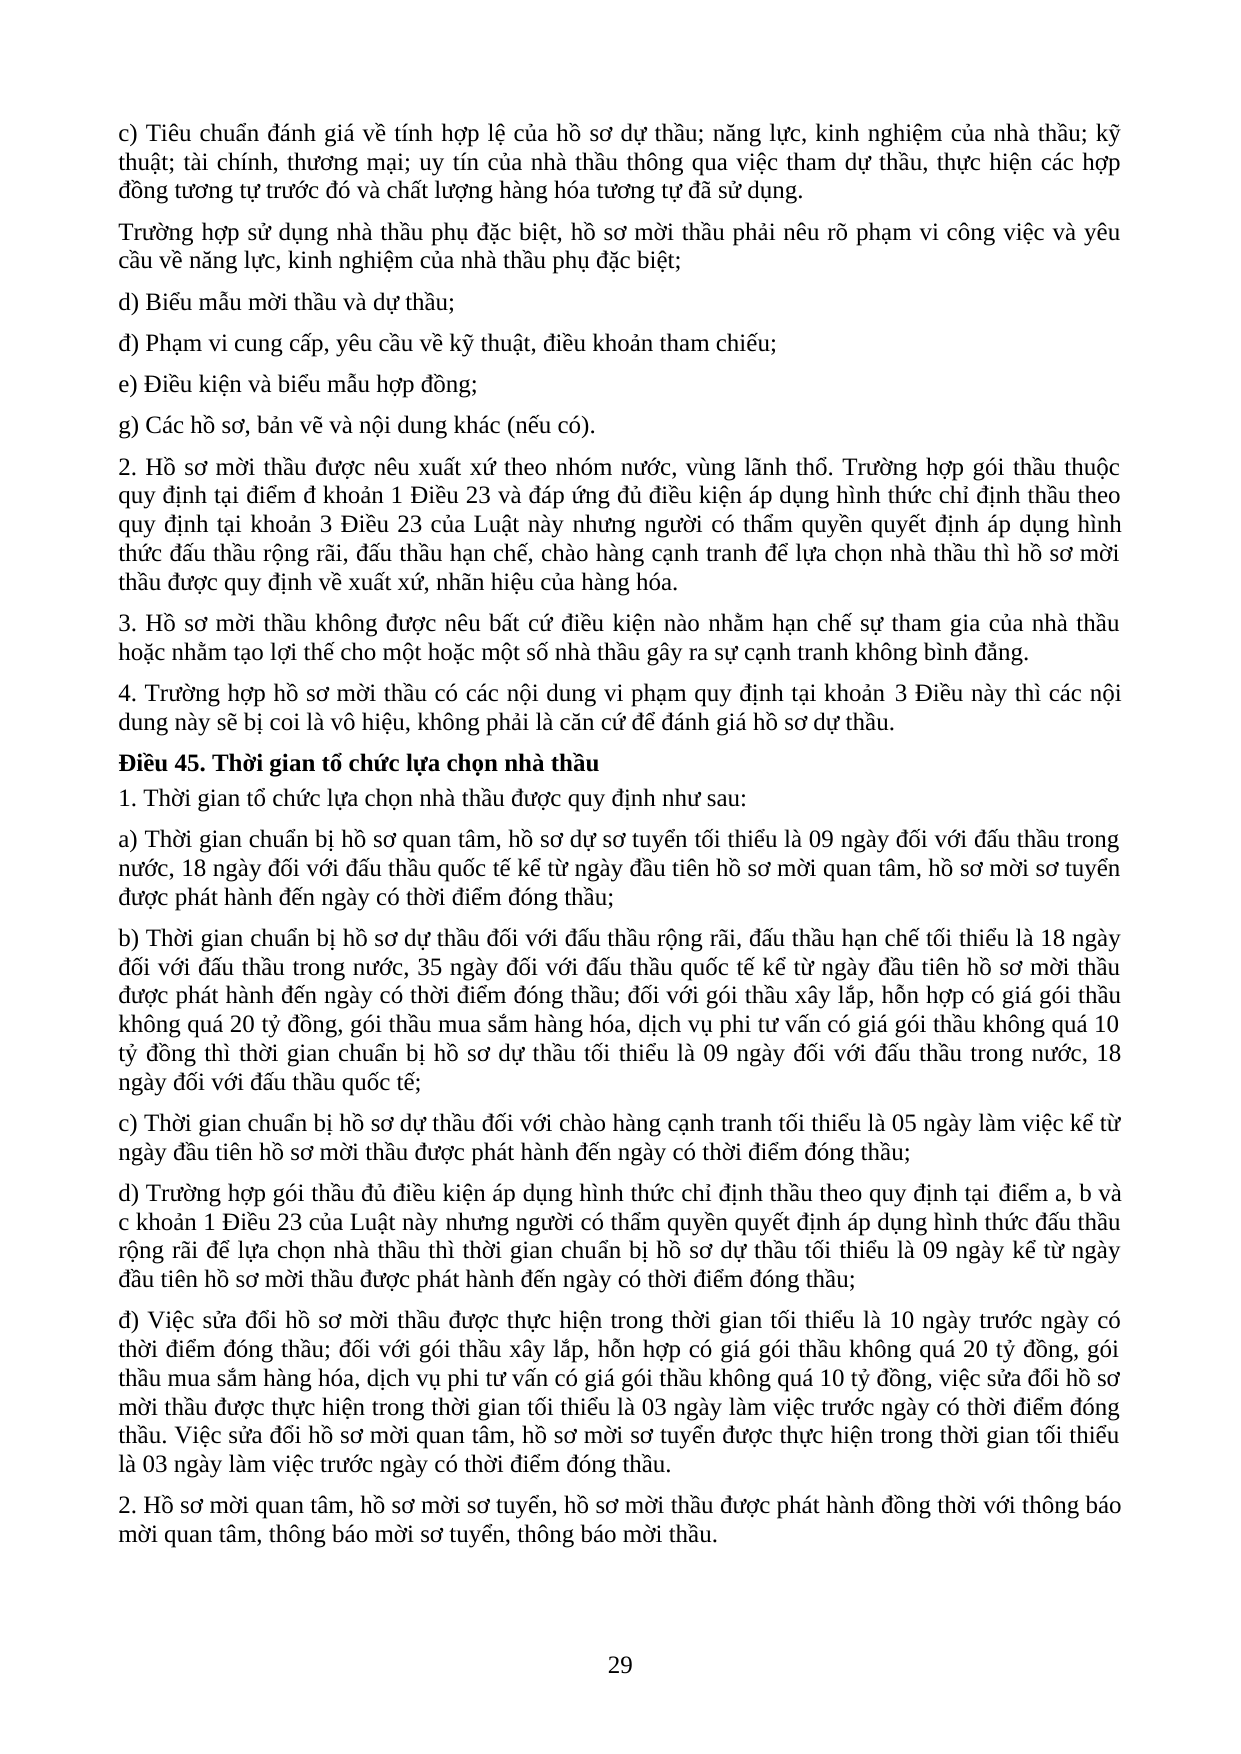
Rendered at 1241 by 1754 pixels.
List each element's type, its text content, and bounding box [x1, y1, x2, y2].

text e) Điều kiện và biểu mẫu hợp đồng; [118, 369, 1122, 398]
text b) Thời gian chuẩn bị hồ sơ dự thầu đối với đấu thầu rộng rãi, đấu thầu hạn chế tối thiểu là 18 ngày đối với đấu thầu trong nước, 35 ngày đối với đấu thầu quốc tế kể từ ngày đầu tiên hồ sơ mời thầu được phát hành đến ngày có thời điểm đóng thầu; đối với gói thầu xây lắp, hỗn hợp có giá gói thầu không quá 20 tỷ đồng, gói thầu mua sắm hàng hóa, dịch vụ phi tư vấn có giá gói thầu không quá 10 tỷ đồng thì thời gian chuẩn bị hồ sơ dự thầu tối thiểu là 09 ngày đối với đấu thầu trong nước, 18 ngày đối với đấu thầu quốc tế; [118, 923, 1122, 1096]
text 4. Trường hợp hồ sơ mời thầu có các nội dung vi phạm quy định tại khoản 3 Điều này thì các nội dung này sẽ bị coi là vô hiệu, không phải là căn cứ để đánh giá hồ sơ dự thầu. [118, 678, 1122, 736]
text đ) Việc sửa đổi hồ sơ mời thầu được thực hiện trong thời gian tối thiểu là 10 ngày trước ngày có thời điểm đóng thầu; đối với gói thầu xây lắp, hỗn hợp có giá gói thầu không quá 20 tỷ đồng, gói thầu mua sắm hàng hóa, dịch vụ phi tư vấn có giá gói thầu không quá 10 tỷ đồng, việc sửa đổi hồ sơ mời thầu được thực hiện trong thời gian tối thiểu là 03 ngày làm việc trước ngày có thời điểm đóng thầu. Việc sửa đổi hồ sơ mời quan tâm, hồ sơ mời sơ tuyển được thực hiện trong thời gian tối thiểu là 03 ngày làm việc trước ngày có thời điểm đóng thầu. [118, 1306, 1122, 1478]
text d) Trường hợp gói thầu đủ điều kiện áp dụng hình thức chỉ định thầu theo quy định tại điểm a, b và c khoản 1 Điều 23 của Luật này nhưng người có thẩm quyền quyết định áp dụng hình thức đấu thầu rộng rãi để lựa chọn nhà thầu thì thời gian chuẩn bị hồ sơ dự thầu tối thiểu là 09 ngày kể từ ngày đầu tiên hồ sơ mời thầu được phát hành đến ngày có thời điểm đóng thầu; [118, 1178, 1122, 1293]
text d) Biểu mẫu mời thầu và dự thầu; [118, 287, 1122, 316]
text 1. Thời gian tổ chức lựa chọn nhà thầu được quy định như sau: [118, 783, 1122, 812]
text đ) Phạm vi cung cấp, yêu cầu về kỹ thuật, điều khoản tham chiếu; [118, 328, 1122, 357]
text a) Thời gian chuẩn bị hồ sơ quan tâm, hồ sơ dự sơ tuyển tối thiểu là 09 ngày đối với đấu thầu trong nước, 18 ngày đối với đấu thầu quốc tế kể từ ngày đầu tiên hồ sơ mời quan tâm, hồ sơ mời sơ tuyển được phát hành đến ngày có thời điểm đóng thầu; [118, 824, 1122, 911]
text 2. Hồ sơ mời quan tâm, hồ sơ mời sơ tuyển, hồ sơ mời thầu được phát hành đồng thời với thông báo mời quan tâm, thông báo mời sơ tuyển, thông báo mời thầu. [118, 1491, 1122, 1548]
text Trường hợp sử dụng nhà thầu phụ đặc biệt, hồ sơ mời thầu phải nêu rõ phạm vi công việc và yêu cầu về năng lực, kinh nghiệm của nhà thầu phụ đặc biệt; [118, 217, 1122, 274]
text g) Các hồ sơ, bản vẽ và nội dung khác (nếu có). [118, 411, 1122, 439]
text c) Thời gian chuẩn bị hồ sơ dự thầu đối với chào hàng cạnh tranh tối thiểu là 05 ngày làm việc kể từ ngày đầu tiên hồ sơ mời thầu được phát hành đến ngày có thời điểm đóng thầu; [118, 1108, 1122, 1166]
text 2. Hồ sơ mời thầu được nêu xuất xứ theo nhóm nước, vùng lãnh thổ. Trường hợp gói thầu thuộc quy định tại điểm đ khoản 1 Điều 23 và đáp ứng đủ điều kiện áp dụng hình thức chỉ định thầu theo quy định tại khoản 3 Điều 23 của Luật này nhưng người có thẩm quyền quyết định áp dụng hình thức đấu thầu rộng rãi, đấu thầu hạn chế, chào hàng cạnh tranh để lựa chọn nhà thầu thì hồ sơ mời thầu được quy định về xuất xứ, nhãn hiệu của hàng hóa. [118, 452, 1122, 596]
text c) Tiêu chuẩn đánh giá về tính hợp lệ của hồ sơ dự thầu; năng lực, kinh nghiệm của nhà thầu; kỹ thuật; tài chính, thương mại; uy tín của nhà thầu thông qua việc tham dự thầu, thực hiện các hợp đồng tương tự trước đó và chất lượng hàng hóa tương tự đã sử dụng. [118, 118, 1122, 204]
text 3. Hồ sơ mời thầu không được nêu bất cứ điều kiện nào nhằm hạn chế sự tham gia của nhà thầu hoặc nhằm tạo lợi thế cho một hoặc một số nhà thầu gây ra sự cạnh tranh không bình đẳng. [118, 608, 1122, 666]
subtitle Điều 45. Thời gian tổ chức lựa chọn nhà thầu [118, 748, 1122, 777]
